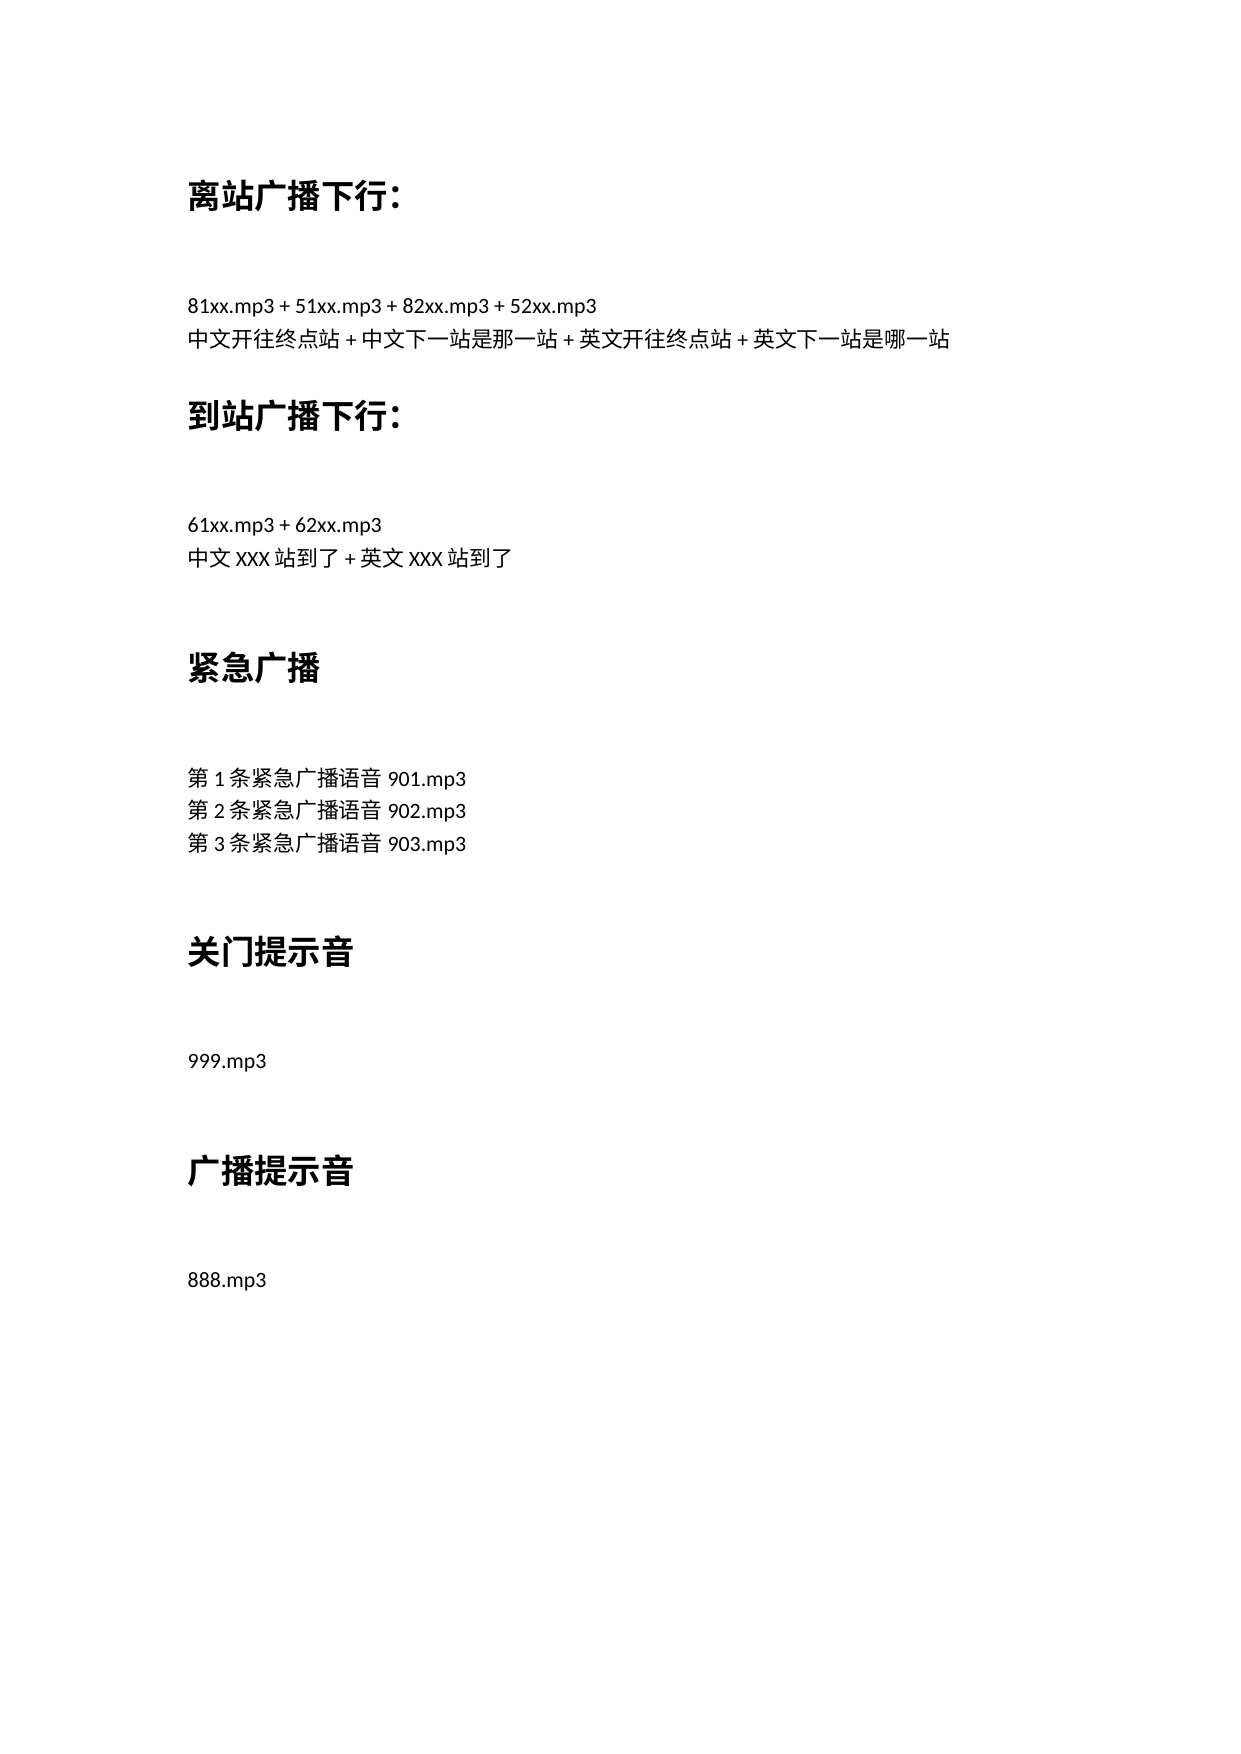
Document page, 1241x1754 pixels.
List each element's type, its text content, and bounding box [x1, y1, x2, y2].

text 61xx.mp3 + 62xx.mp3 [187, 508, 1053, 541]
subtitle 离站广播下行： [187, 162, 1053, 227]
text 中文开往终点站 + 中文下一站是那一站 + 英文开往终点站 + 英文下一站是哪一站 [187, 322, 1053, 354]
text 第1条紧急广播语音 901.mp3 [187, 760, 1053, 793]
text 999.mp3 [187, 1044, 1053, 1077]
text 第3条紧急广播语音 903.mp3 [187, 825, 1053, 858]
subtitle 到站广播下行： [187, 381, 1053, 446]
text 中文XXX站到了 + 英文XXX站到了 [187, 541, 1053, 573]
text 888.mp3 [187, 1264, 1053, 1296]
text 第2条紧急广播语音 902.mp3 [187, 793, 1053, 825]
subtitle 紧急广播 [187, 633, 1053, 698]
subtitle 关门提示音 [187, 917, 1053, 982]
subtitle 广播提示音 [187, 1137, 1053, 1202]
text 81xx.mp3 + 51xx.mp3 + 82xx.mp3 + 52xx.mp3 [187, 289, 1053, 322]
